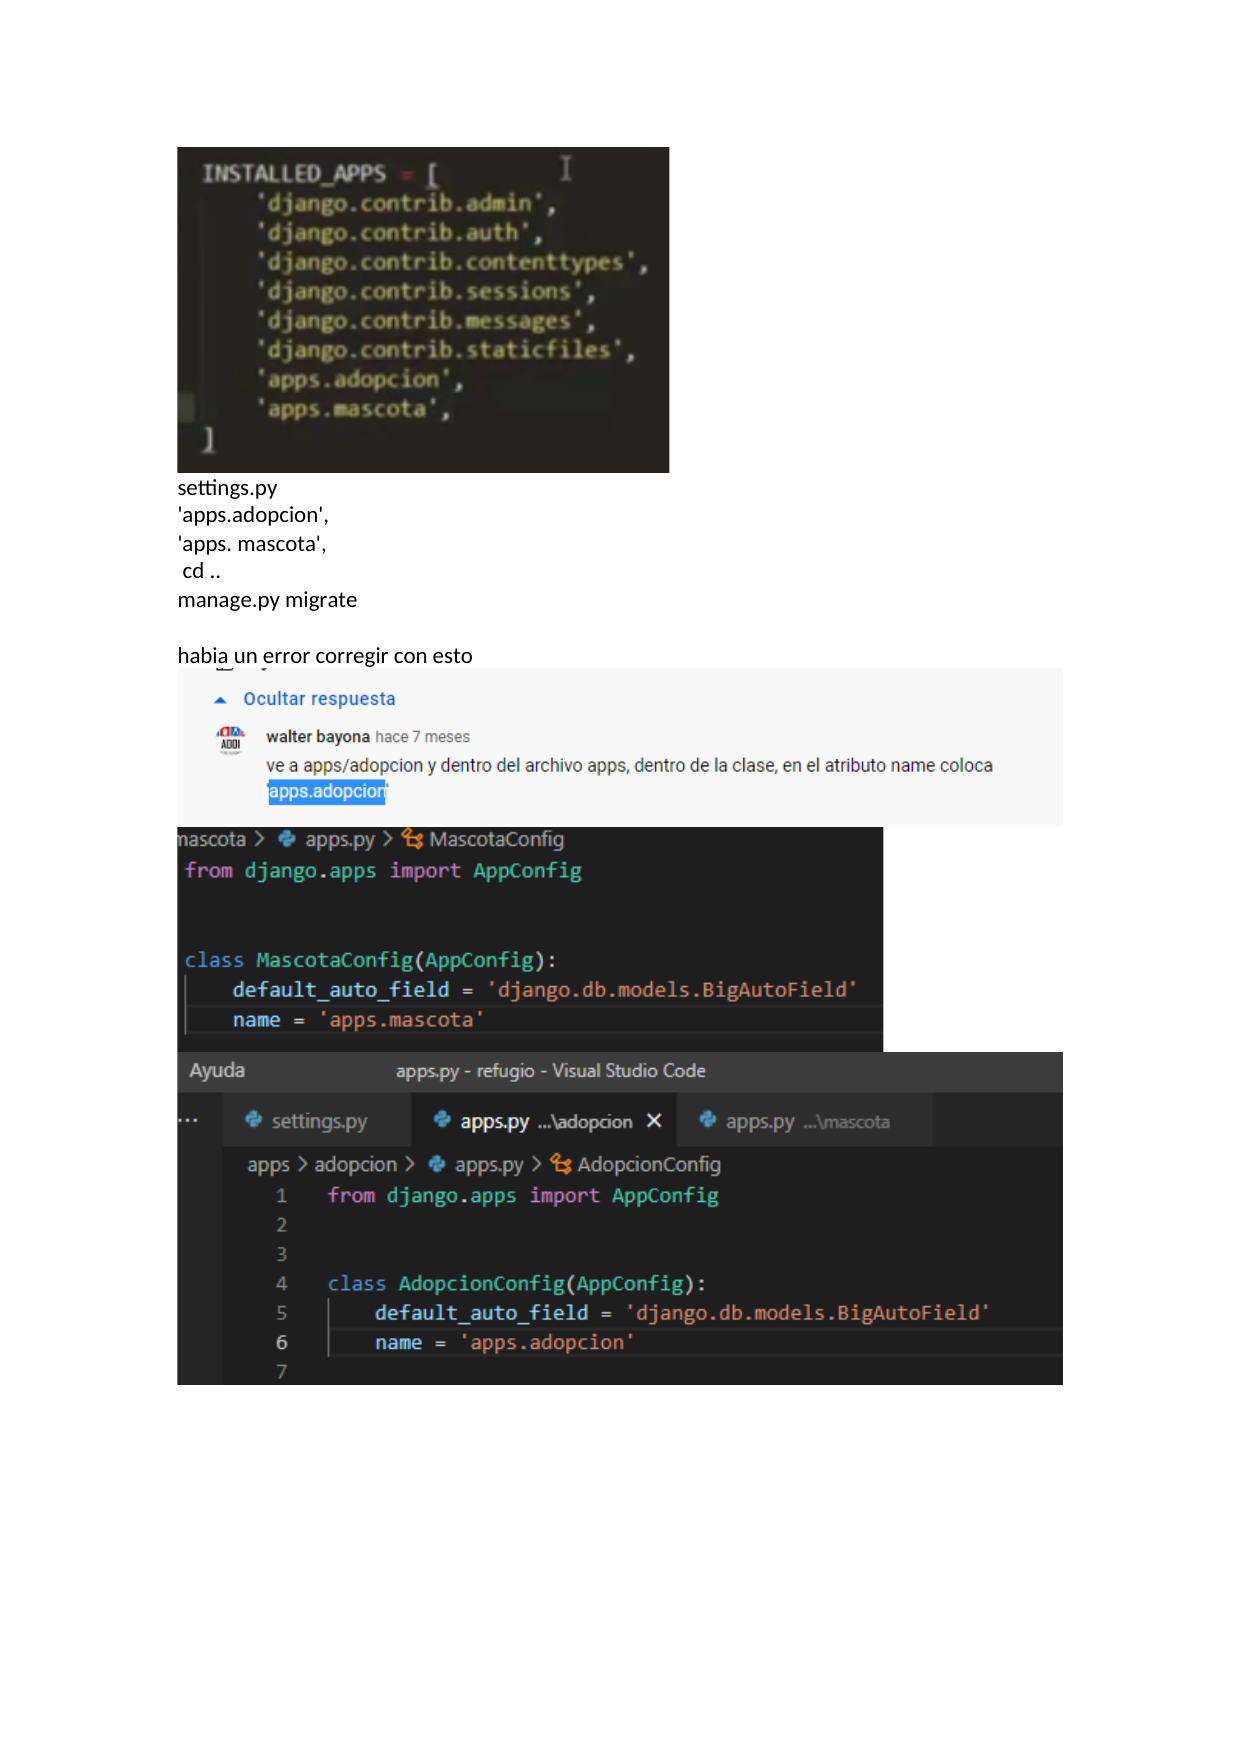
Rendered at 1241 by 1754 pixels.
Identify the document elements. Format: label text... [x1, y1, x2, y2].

text 'apps.adopcion', [177, 501, 1063, 529]
text cd .. [177, 557, 1063, 585]
picture [177, 668, 1063, 1385]
text settings.py [177, 473, 1063, 501]
picture [177, 147, 670, 473]
text habia un error corregir con esto [177, 641, 1063, 668]
text manage.py migrate [177, 585, 1063, 613]
text 'apps. mascota', [177, 529, 1063, 557]
